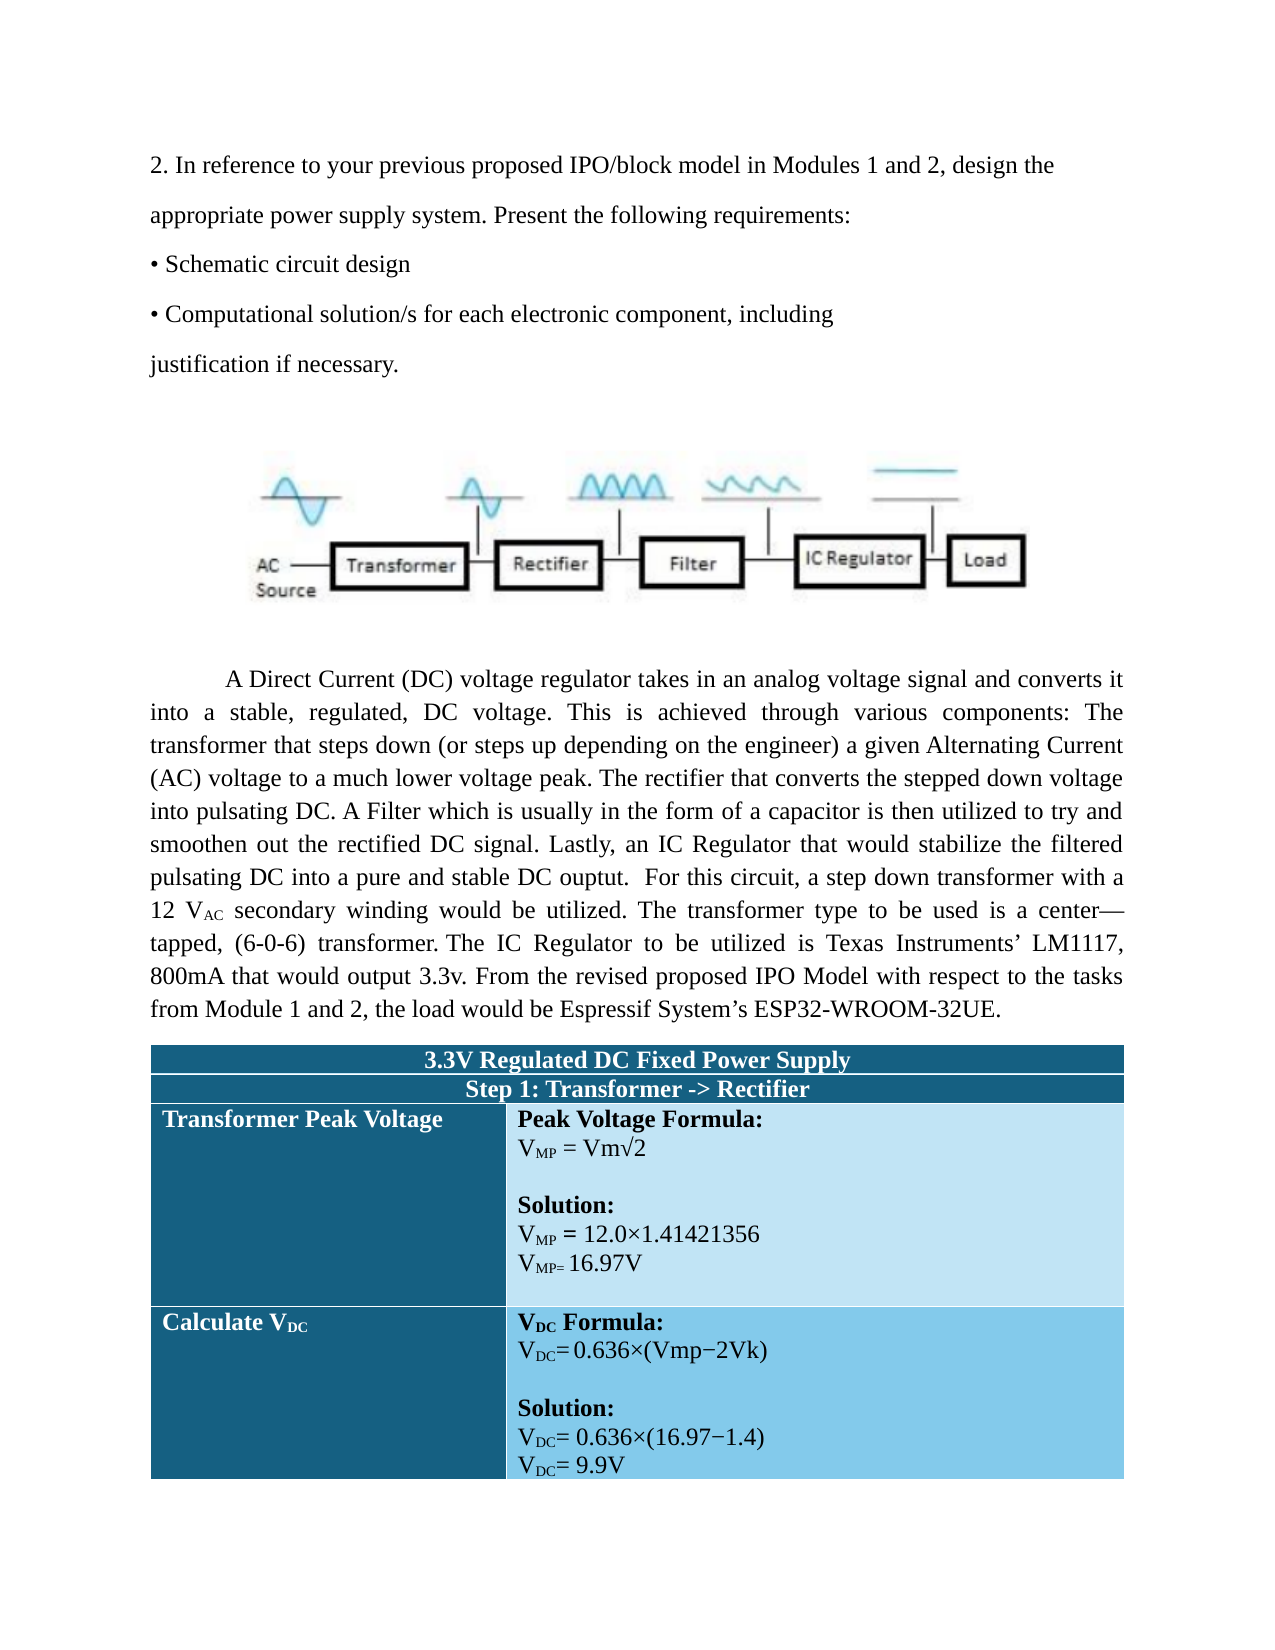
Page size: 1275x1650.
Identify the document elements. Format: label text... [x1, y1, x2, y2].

text A Direct Current (DC) voltage regulator takes in an analog voltage signal and converts it into a stable, regulated, DC voltage. This is achieved through various components: The transformer that steps down (or steps up depending on the engineer) a given Alternating Current (AC) voltage to a much lower voltage peak. The rectifier that converts the stepped down voltage into pulsating DC. A Filter which is usually in the form of a capacitor is then utilized to try and smoothen out the rectified DC signal. Lastly, an IC Regulator that would stabilize the filtered pulsating DC into a pure and stable DC ouptut. For this circuit, a step down transformer with a 12 VAC secondary winding would be utilized. The transformer type to be used is a center—tapped, (6-0-6) transformer. The IC Regulator to be utilized is Texas Instruments’ LM1117, 800mA that would output 3.3v. From the revised proposed IPO Model with respect to the tasks from Module 1 and 2, the load would be Espressif System’s ESP32-WROOM-32UE. [150, 631, 1125, 1023]
table_cell Transformer Peak Voltage [151, 1104, 506, 1306]
text • Computational solution/s for each electronic component, including [150, 299, 1125, 328]
table_cell Peak Voltage Formula: VMP​ = Vm​√2 Solution: VMP = 12.0×1.41421356 VMP= 16.97V [507, 1104, 1124, 1306]
table_cell Calculate VDC [151, 1307, 506, 1479]
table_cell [507, 1307, 1124, 1479]
text • Schematic circuit design [150, 249, 1125, 278]
text 2. In reference to your previous proposed IPO/block model in Modules 1 and 2, design the [150, 150, 1125, 179]
table_header 3.3V Regulated DC Fixed Power Supply [151, 1045, 1124, 1073]
picture [245, 448, 1030, 609]
text justification if necessary. [150, 349, 1125, 377]
text appropriate power supply system. Present the following requirements: [150, 200, 1125, 228]
table_cell Step 1: Transformer -> Rectifier [151, 1075, 1124, 1103]
